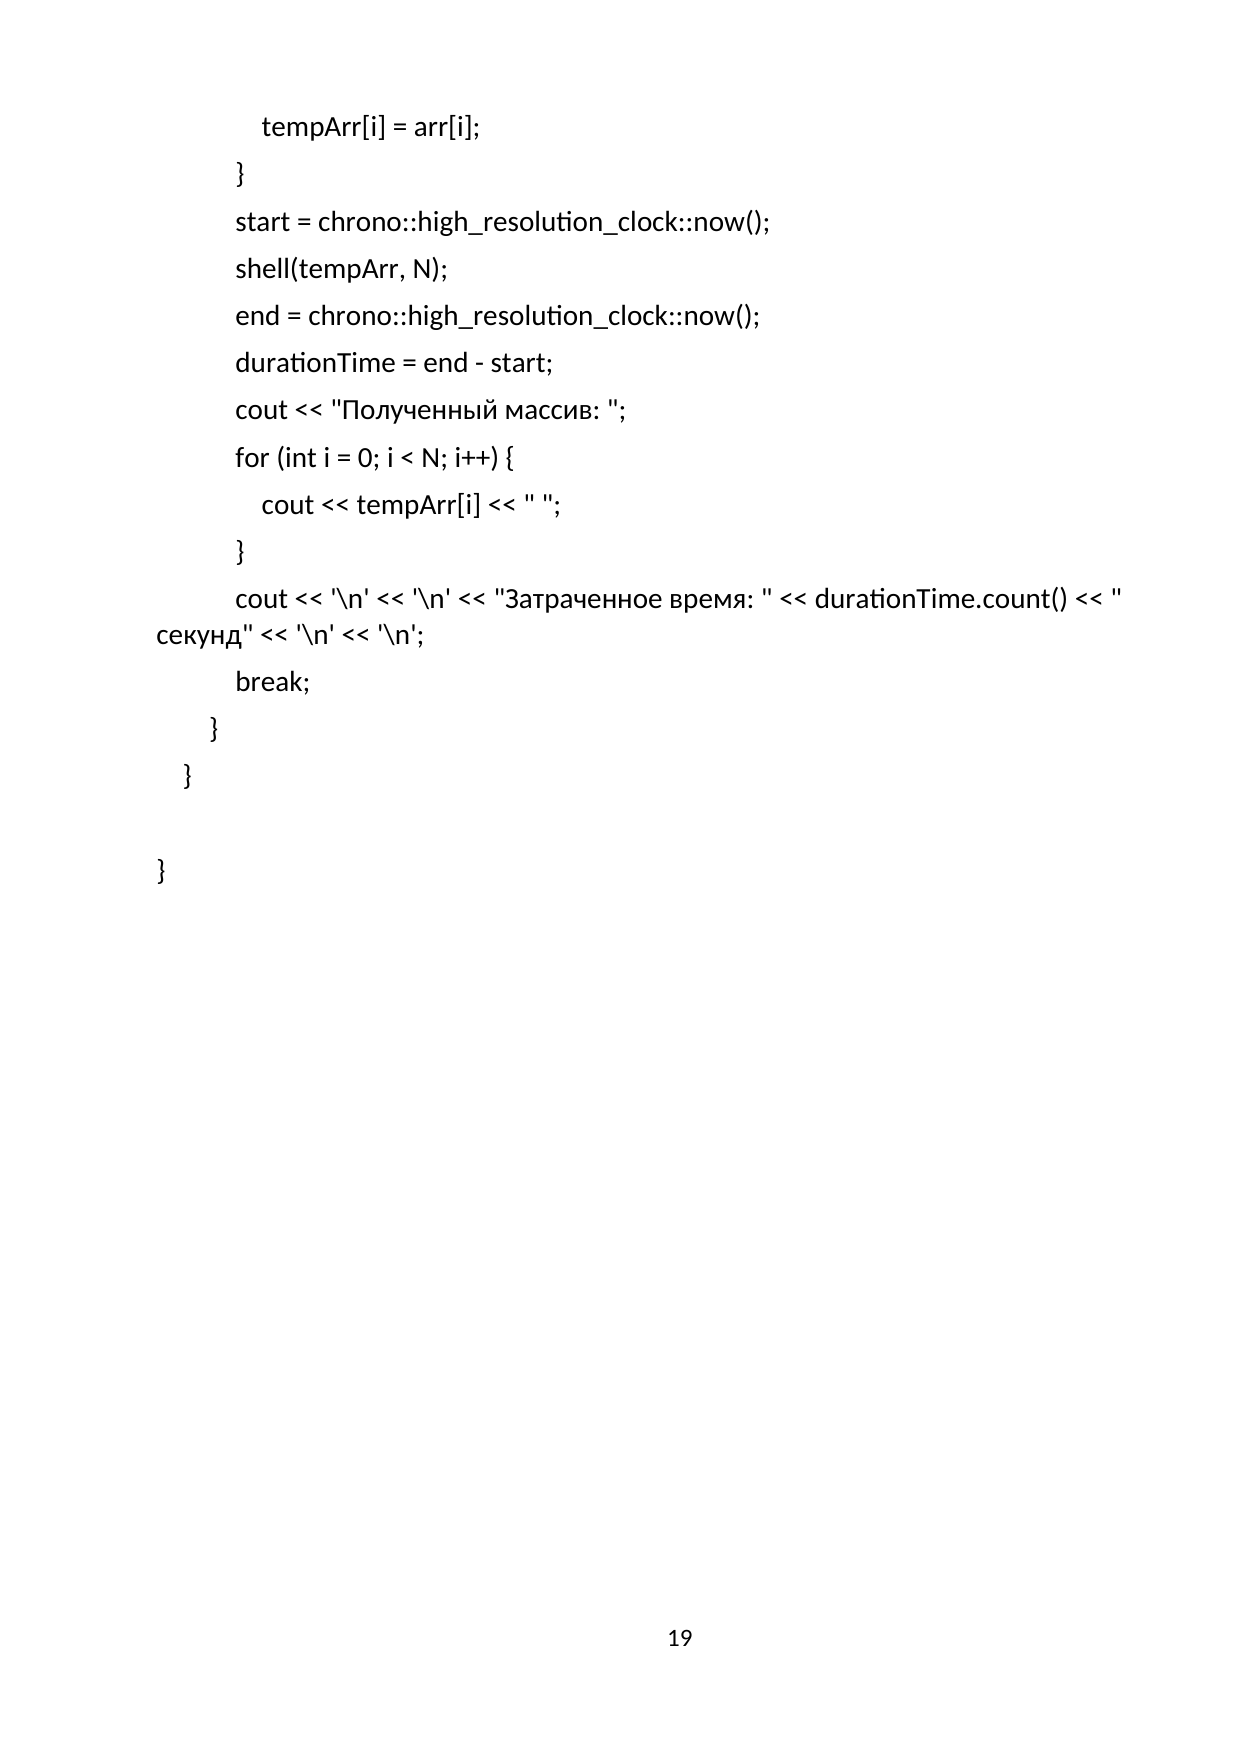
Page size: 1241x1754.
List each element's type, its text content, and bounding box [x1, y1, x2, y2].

text } [156, 533, 1192, 569]
text } [156, 852, 1192, 887]
text start = chrono::high_resolution_clock::now(); [156, 203, 1192, 238]
text cout << '\n' << '\n' << "Затраченное время: " << durationTime.count() << " секунд" << '\n' << '\n'; [156, 580, 1192, 651]
text durationTime = end - start; [156, 344, 1192, 380]
text tempArr[i] = arr[i]; [156, 108, 1192, 144]
text } [156, 757, 1192, 793]
text } [156, 156, 1192, 191]
text shell(tempArr, N); [156, 250, 1192, 286]
text cout << "Полученный массив: "; [156, 391, 1192, 427]
text for (int i = 0; i < N; i++) { [156, 439, 1192, 474]
text cout << tempArr[i] << " "; [156, 486, 1192, 521]
text end = chrono::high_resolution_clock::now(); [156, 297, 1192, 333]
text } [156, 710, 1192, 746]
text break; [156, 663, 1192, 699]
